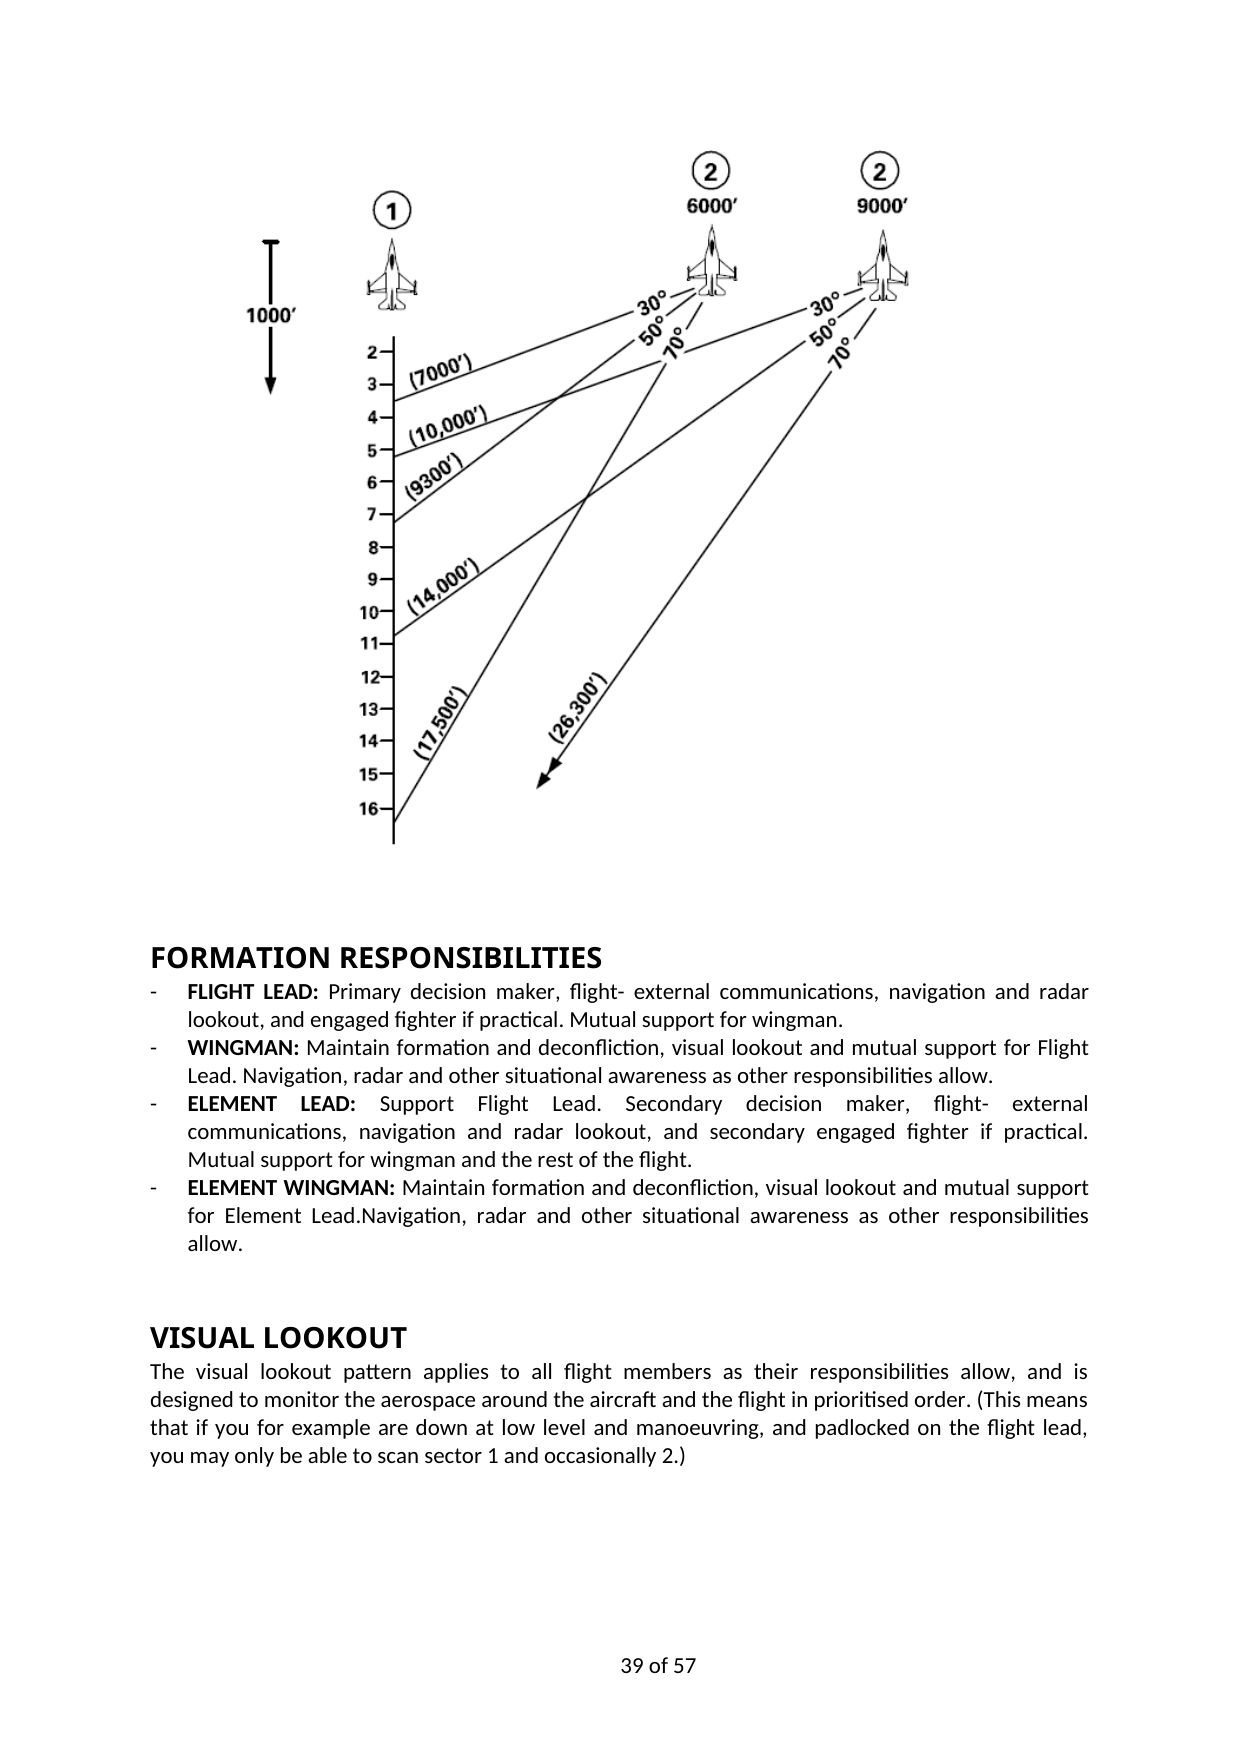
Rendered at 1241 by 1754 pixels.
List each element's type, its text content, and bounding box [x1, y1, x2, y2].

list WINGMAN: Maintain formation and deconfliction, visual lookout and mutual support for Flight Lead. Navigation, radar and other situational awareness as other responsibilities allow. [150, 1033, 1090, 1089]
list FLIGHT LEAD: Primary decision maker, flight- external communications, navigation and radar lookout, and engaged fighter if practical. Mutual support for wingman. [150, 977, 1090, 1033]
subtitle FORMATION RESPONSIBILITIES [150, 937, 1090, 977]
list ELEMENT LEAD: Support Flight Lead. Secondary decision maker, flight- external communications, navigation and radar lookout, and secondary engaged fighter if practical. Mutual support for wingman and the rest of the flight. [150, 1089, 1090, 1173]
subtitle VISUAL LOOKOUT [150, 1317, 1090, 1357]
list The visual lookout pattern applies to all flight members as their responsibilities allow, and is designed to monitor the aerospace around the aircraft and the flight in prioritised order. (This means that if you for example are down at low level and manoeuvring, and padlocked on the flight lead, you may only be able to scan sector 1 and occasionally 2.) [150, 1357, 1090, 1469]
picture [150, 150, 1091, 849]
list ELEMENT WINGMAN: Maintain formation and deconfliction, visual lookout and mutual support for Element Lead.Navigation, radar and other situational awareness as other responsibilities allow. [150, 1173, 1090, 1257]
